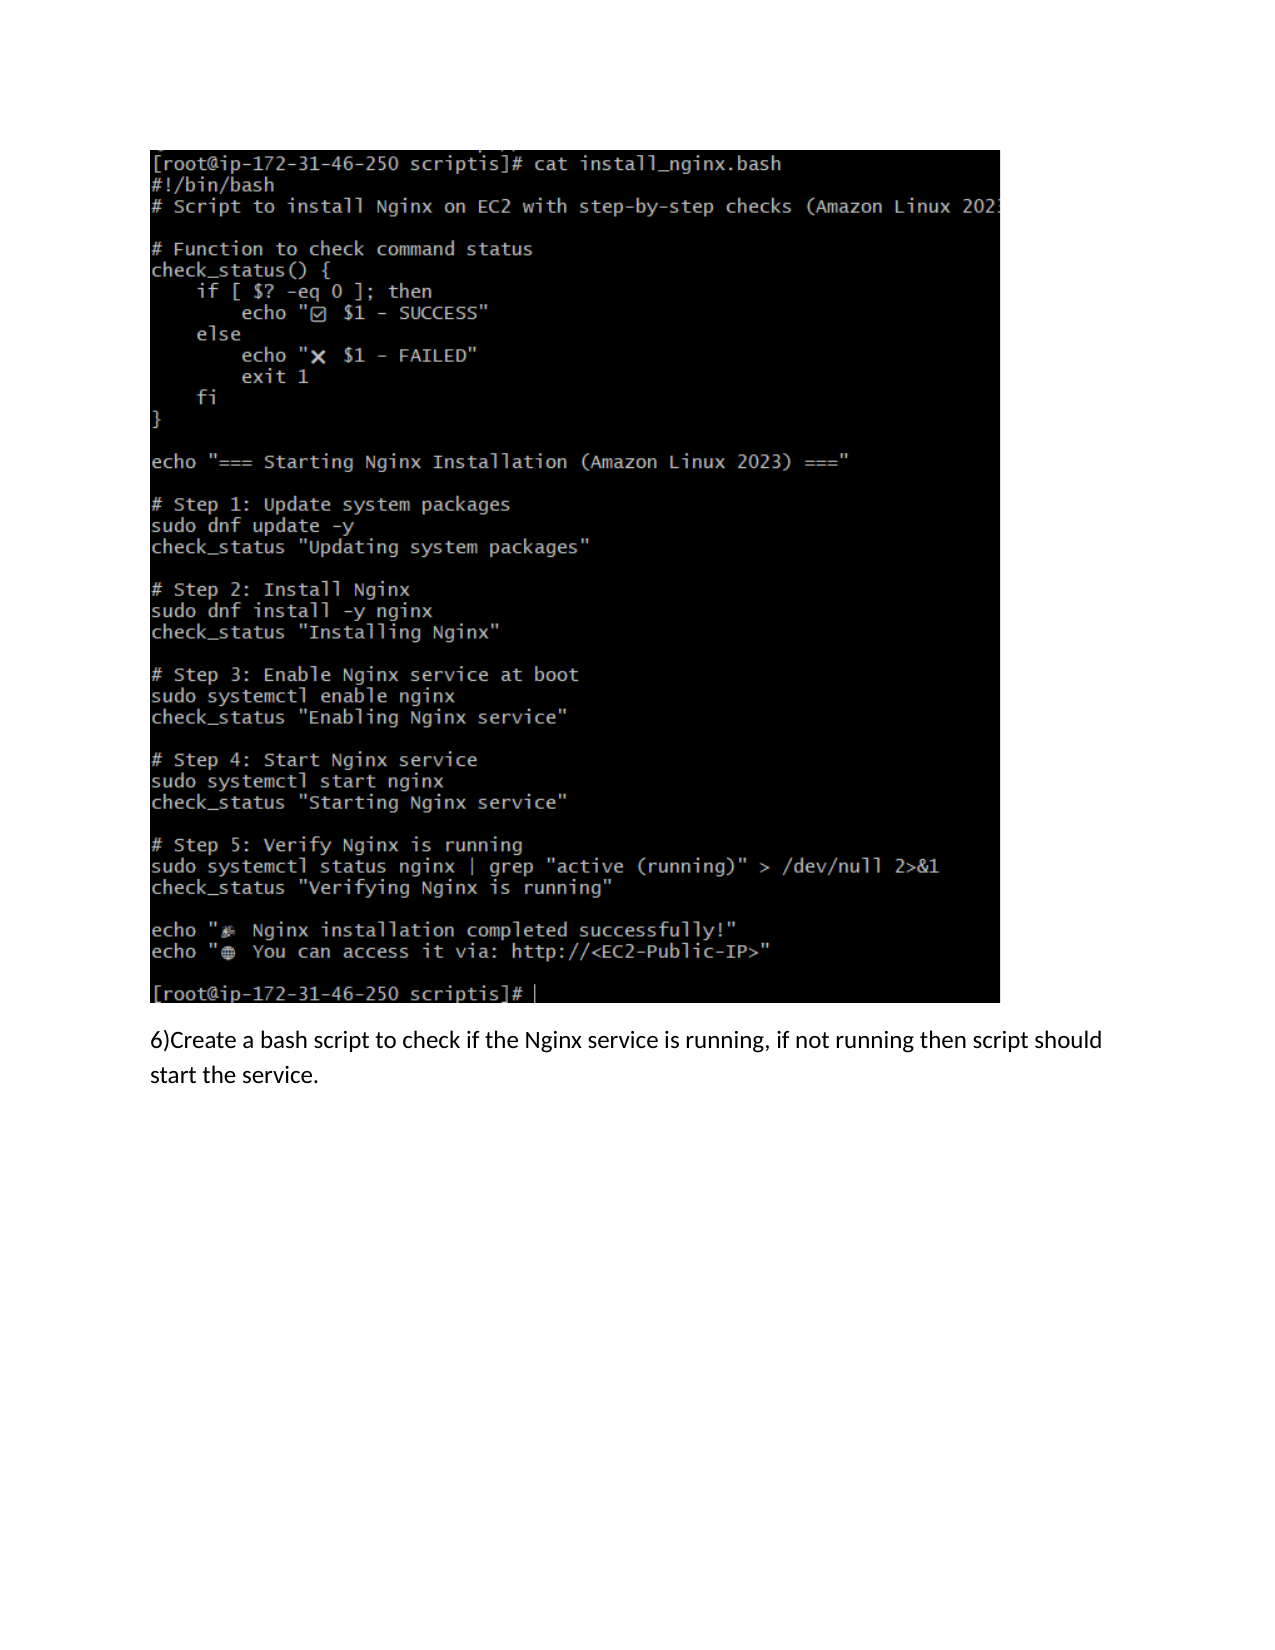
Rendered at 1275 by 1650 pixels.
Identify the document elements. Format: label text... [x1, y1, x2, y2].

picture [150, 150, 1001, 1003]
text 6)Create a bash script to check if the Nginx service is running, if not running then script should start the service. [150, 1024, 1125, 1089]
